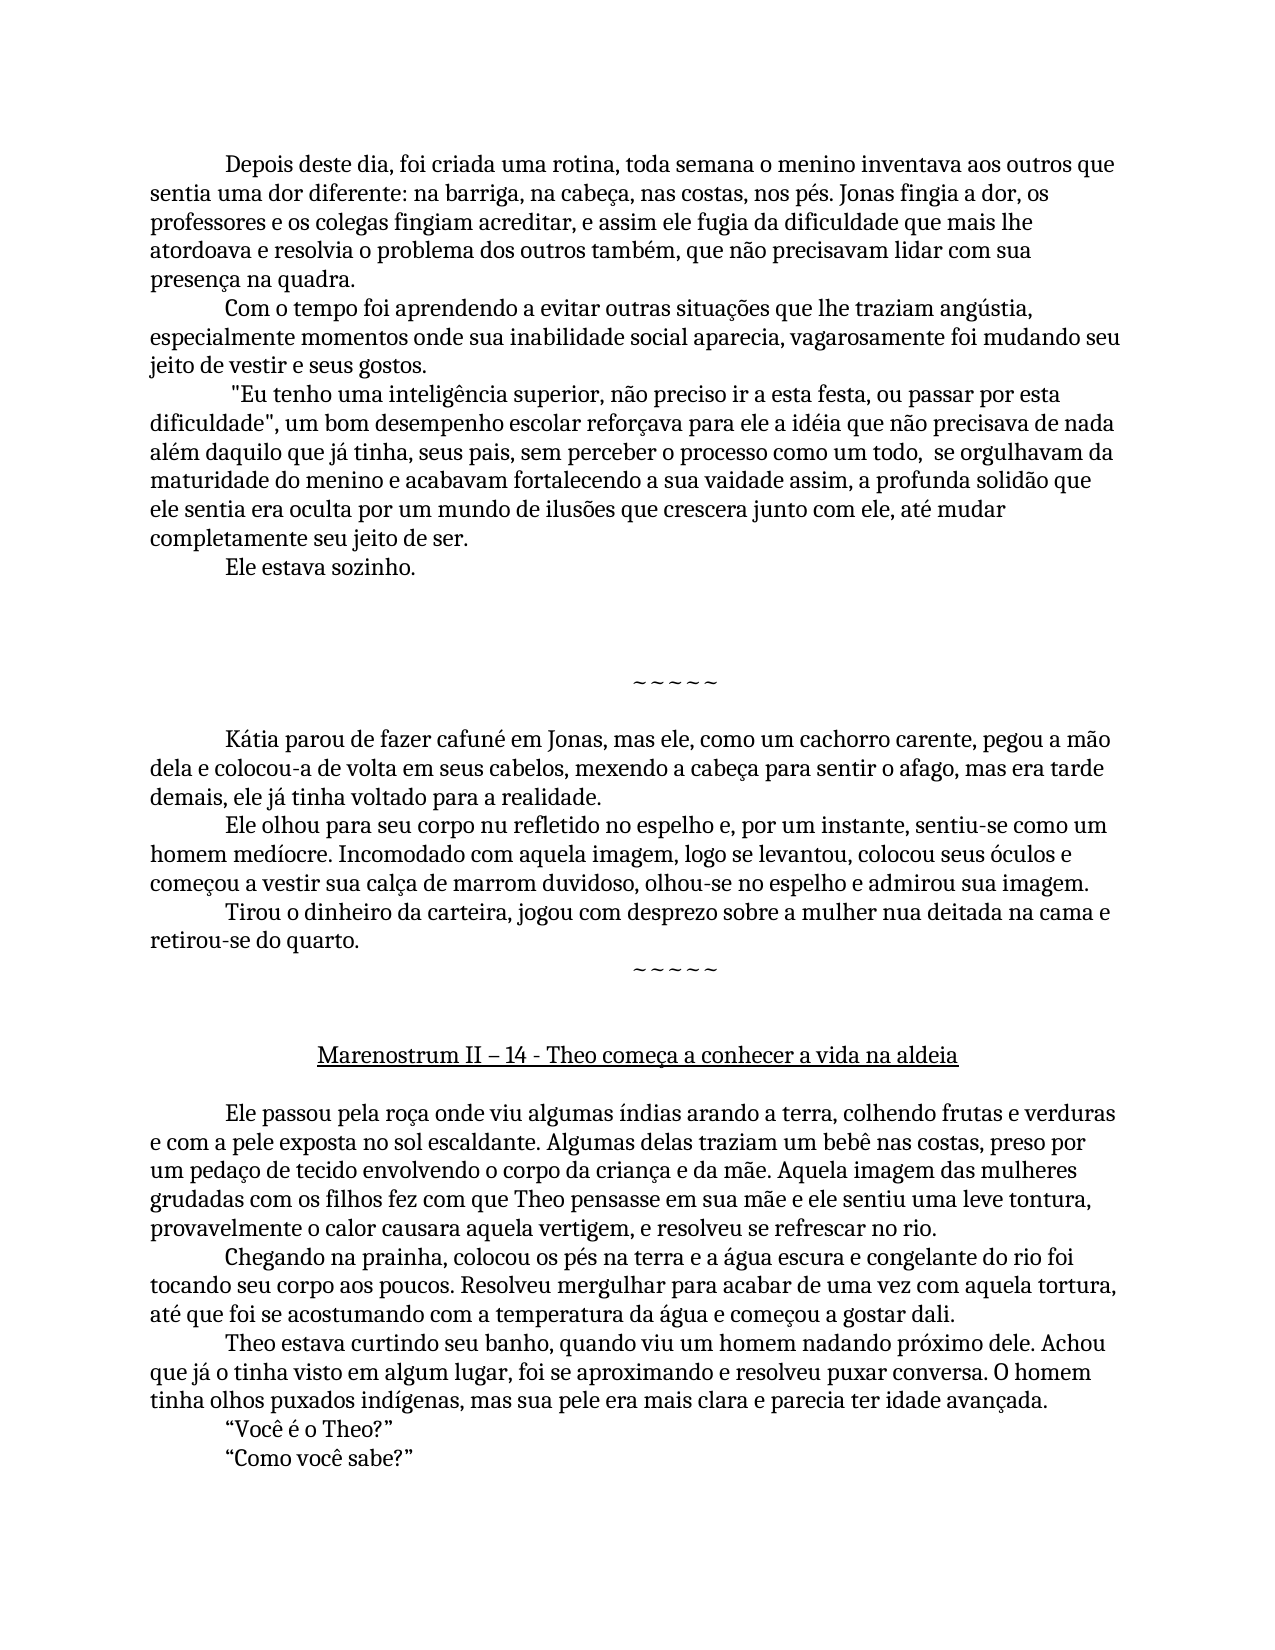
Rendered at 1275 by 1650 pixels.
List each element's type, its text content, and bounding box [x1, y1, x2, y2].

text Chegando na prainha, colocou os pés na terra e a água escura e congelante do rio foi tocando seu corpo aos poucos. Resolveu mergulhar para acabar de uma vez com aquela tortura, até que foi se acostumando com a temperatura da água e começou a gostar dali. [150, 1242, 1125, 1329]
text "Eu tenho uma inteligência superior, não preciso ir a esta festa, ou passar por esta dificuldade", um bom desempenho escolar reforçava para ele a idéia que não precisava de nada além daquilo que já tinha, seus pais, sem perceber o processo como um todo, se orgulhavam da maturidade do menino e acabavam fortalecendo a sua vaidade assim, a profunda solidão que ele sentia era oculta por um mundo de ilusões que crescera junto com ele, até mudar completamente seu jeito de ser. [150, 380, 1125, 552]
text Depois deste dia, foi criada uma rotina, toda semana o menino inventava aos outros que sentia uma dor diferente: na barriga, na cabeça, nas costas, nos pés. Jonas fingia a dor, os professores e os colegas fingiam acreditar, e assim ele fugia da dificuldade que mais lhe atordoava e resolvia o problema dos outros também, que não precisavam lidar com sua presença na quadra. [150, 150, 1125, 294]
text “Você é o Theo?” [150, 1415, 1125, 1444]
text Tirou o dinheiro da carteira, jogou com desprezo sobre a mulher nua deitada na cama e retirou-se do quarto. [150, 897, 1125, 955]
text ~~~~~ [150, 667, 1125, 696]
text Ele olhou para seu corpo nu refletido no espelho e, por um instante, sentiu-se como um homem medíocre. Incomodado com aquela imagem, logo se levantou, colocou seus óculos e começou a vestir sua calça de marrom duvidoso, olhou-se no espelho e admirou sua imagem. [150, 811, 1125, 897]
text Ele passou pela roça onde viu algumas índias arando a terra, colhendo frutas e verduras e com a pele exposta no sol escaldante. Algumas delas traziam um bebê nas costas, preso por um pedaço de tecido envolvendo o corpo da criança e da mãe. Aquela imagem das mulheres grudadas com os filhos fez com que Theo pensasse em sua mãe e ele sentiu uma leve tontura, provavelmente o calor causara aquela vertigem, e resolveu se refrescar no rio. [150, 1099, 1125, 1242]
text Ele estava sozinho. [150, 552, 1125, 581]
text Com o tempo foi aprendendo a evitar outras situações que lhe traziam angústia, especialmente momentos onde sua inabilidade social aparecia, vagarosamente foi mudando seu jeito de vestir e seus gostos. [150, 294, 1125, 380]
text Theo estava curtindo seu banho, quando viu um homem nadando próximo dele. Achou que já o tinha visto em algum lugar, foi se aproximando e resolveu puxar conversa. O homem tinha olhos puxados indígenas, mas sua pele era mais clara e parecia ter idade avançada. [150, 1329, 1125, 1415]
text Kátia parou de fazer cafuné em Jonas, mas ele, como um cachorro carente, pegou a mão dela e colocou-a de volta em seus cabelos, mexendo a cabeça para sentir o afago, mas era tarde demais, ele já tinha voltado para a realidade. [150, 725, 1125, 811]
text “Como você sabe?” [150, 1444, 1125, 1472]
text ~~~~~ [150, 955, 1125, 984]
text Marenostrum II – 14 - Theo começa a conhecer a vida na aldeia [150, 1041, 1125, 1070]
